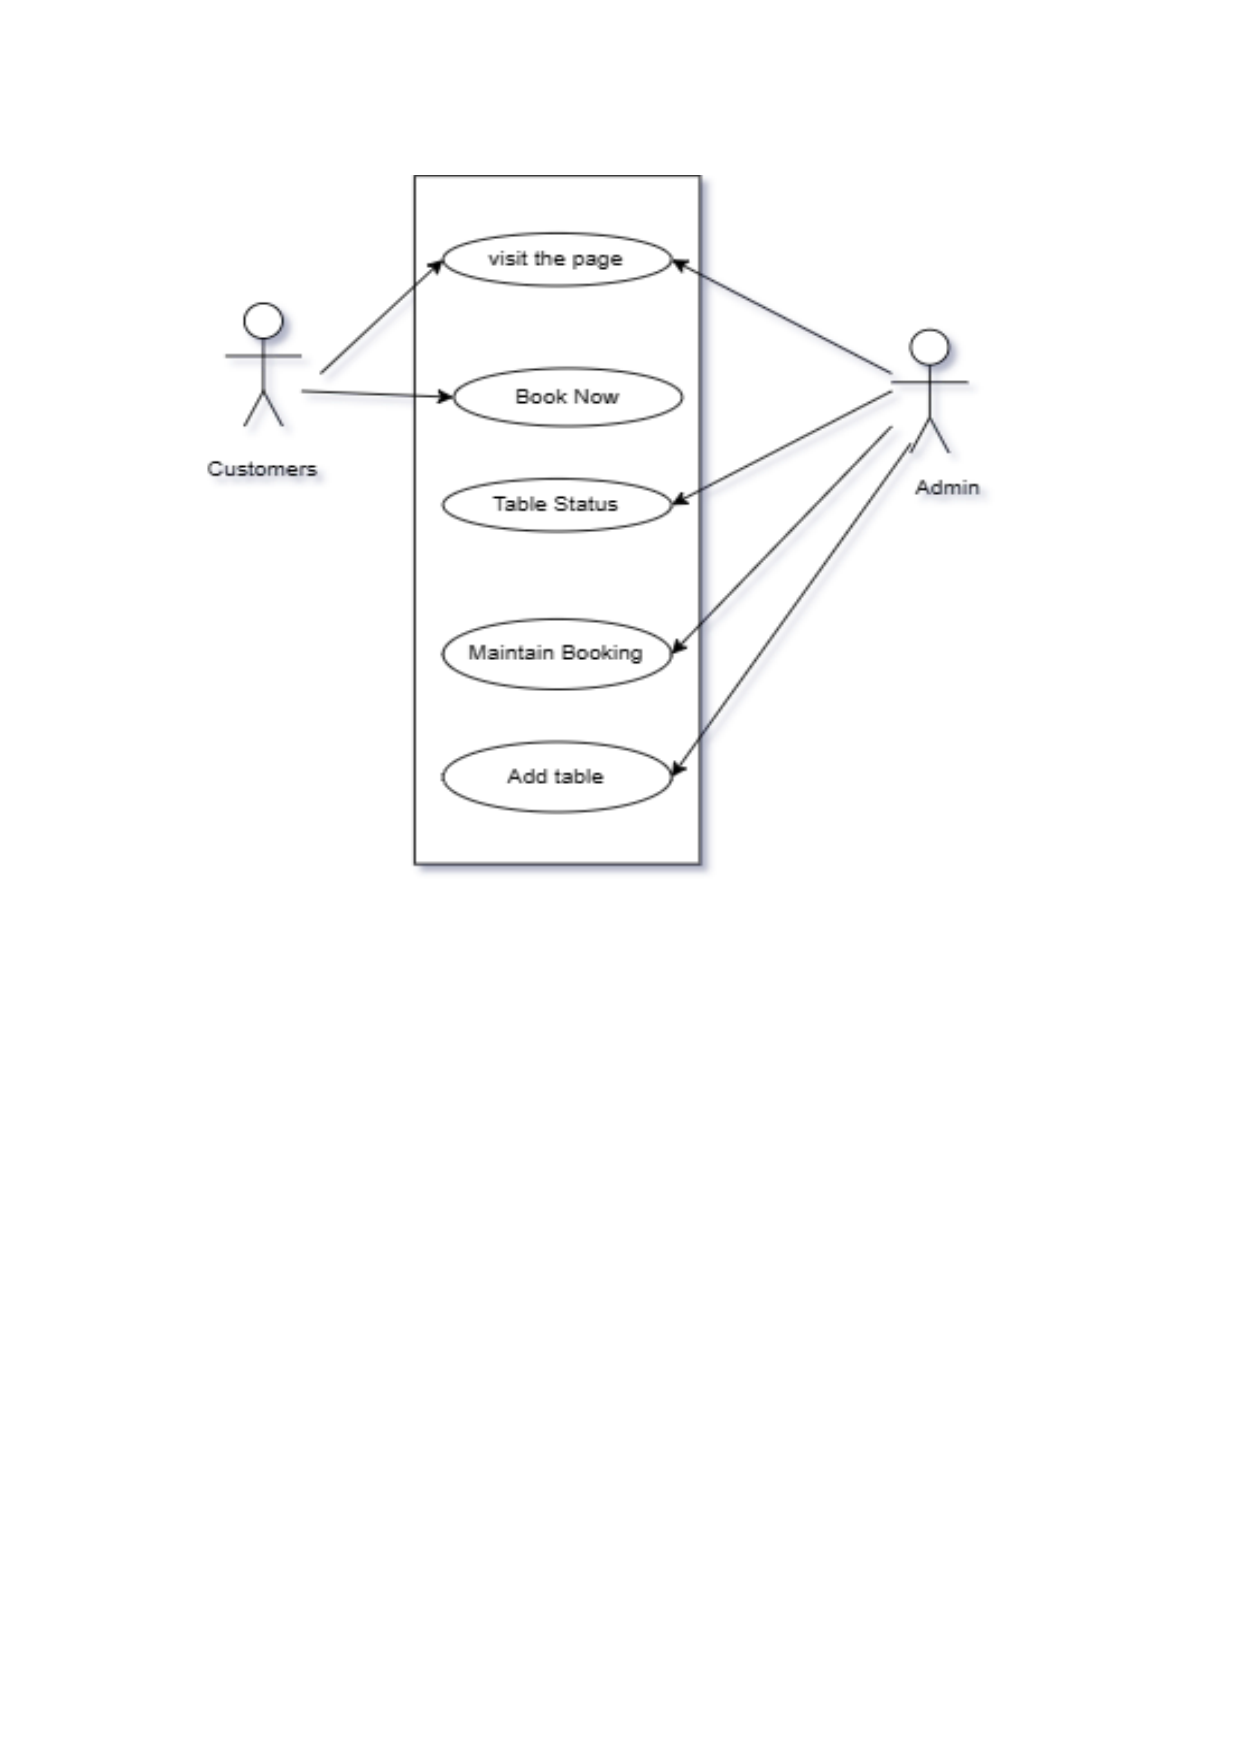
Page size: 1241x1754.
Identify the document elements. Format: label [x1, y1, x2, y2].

picture [206, 175, 1024, 881]
